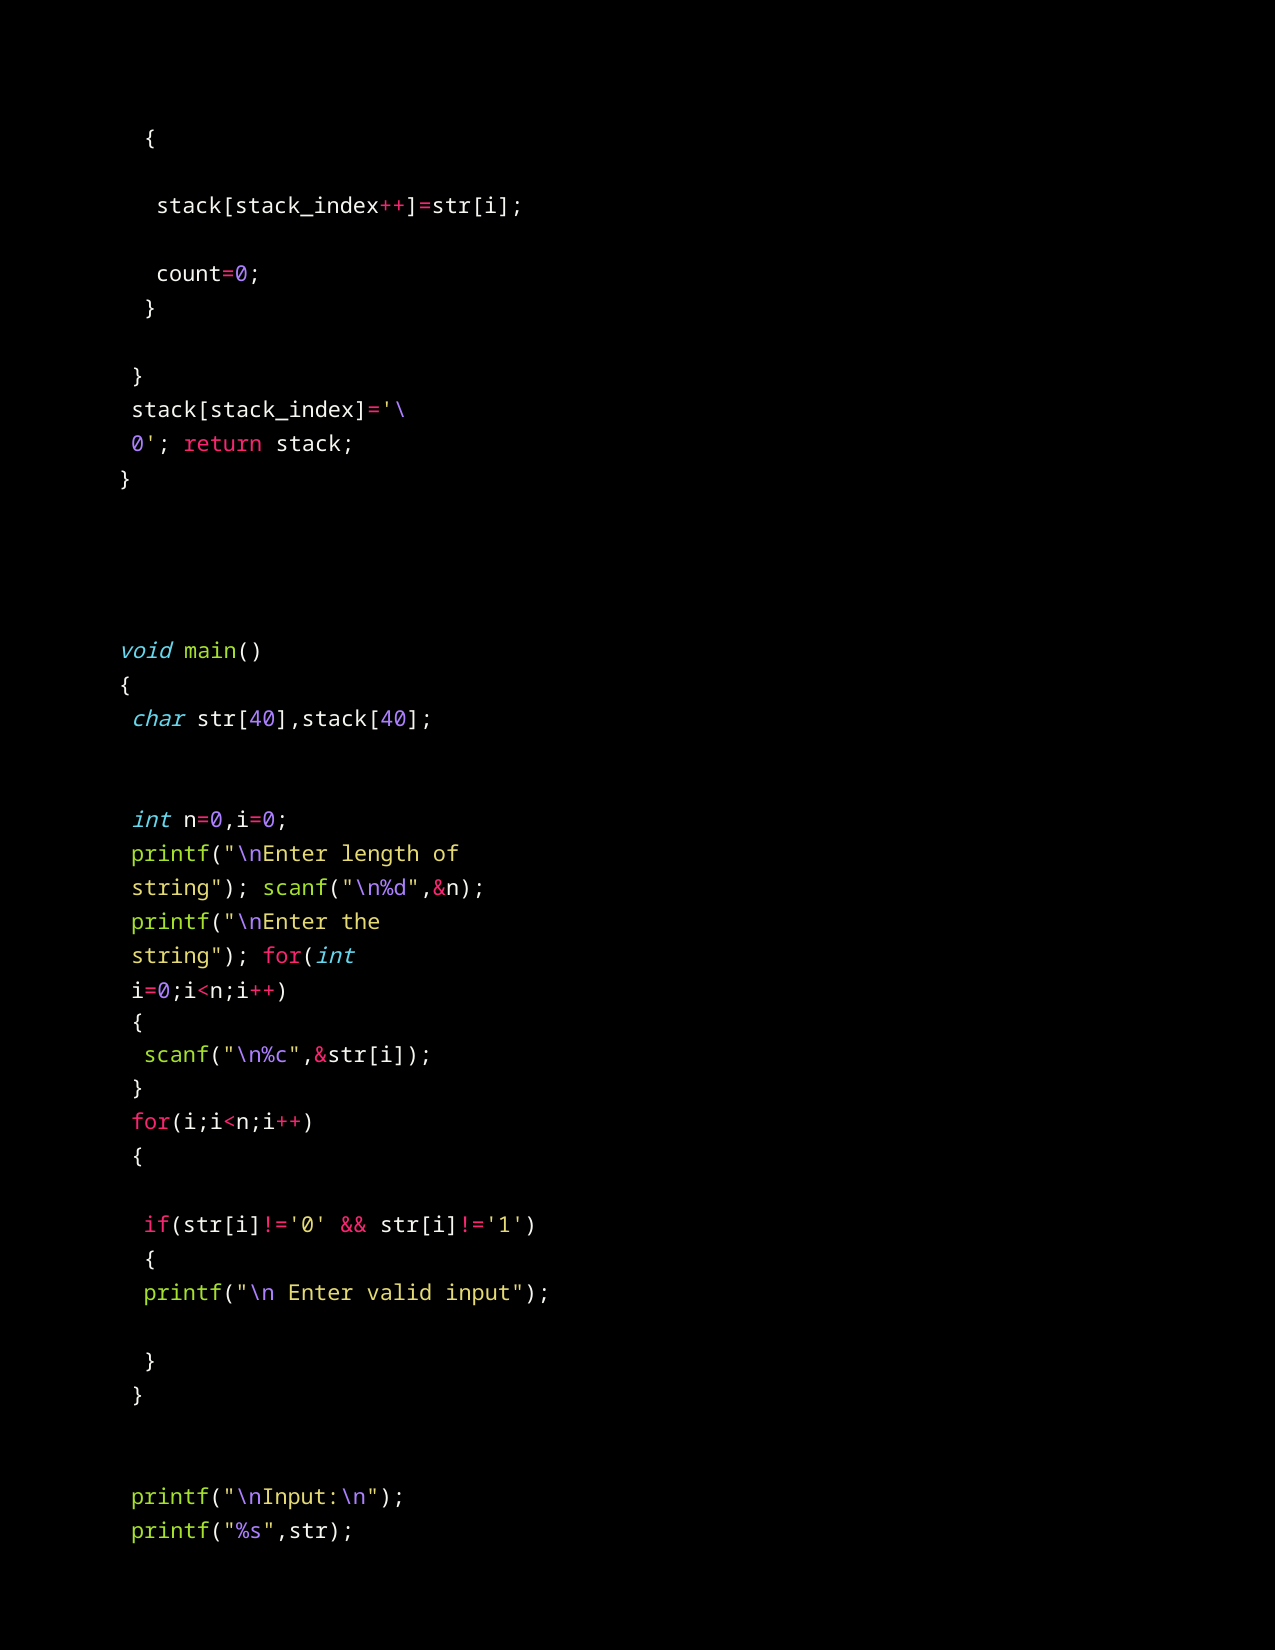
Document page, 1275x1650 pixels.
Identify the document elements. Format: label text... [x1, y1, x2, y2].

text for(i;i<n;i++) [131, 1106, 1275, 1136]
text printf("\nEnter length of string"); scanf("\n%d",&n); [131, 838, 554, 902]
text } [131, 1072, 1275, 1102]
text { [131, 1140, 1275, 1170]
text stack[stack_index++]=str[i]; [156, 190, 1275, 220]
text } [118, 463, 1275, 492]
text scanf("\n%c",&str[i]); [143, 1038, 1275, 1068]
text void main() [118, 635, 1275, 665]
text { [143, 122, 1275, 152]
text count=0; [156, 258, 1275, 288]
text if(str[i]!='0' && str[i]!='1') [143, 1209, 1275, 1239]
text } [131, 360, 1275, 389]
text printf("\n Enter valid input"); [143, 1277, 1275, 1306]
text stack[stack_index]='\0'; return stack; [131, 394, 422, 458]
text printf("\nEnter the string"); for(int i=0;i<n;i++) [131, 906, 482, 1004]
text } [143, 1345, 1275, 1374]
text int n=0,i=0; [131, 804, 1275, 834]
text char str[40],stack[40]; [131, 703, 1275, 733]
text printf("\nInput:\n"); printf("%s",str); [131, 1481, 446, 1545]
text { [143, 1243, 1275, 1273]
text { [118, 669, 1275, 699]
text { [131, 1009, 1275, 1034]
text } [143, 292, 1275, 322]
text } [131, 1379, 1275, 1408]
